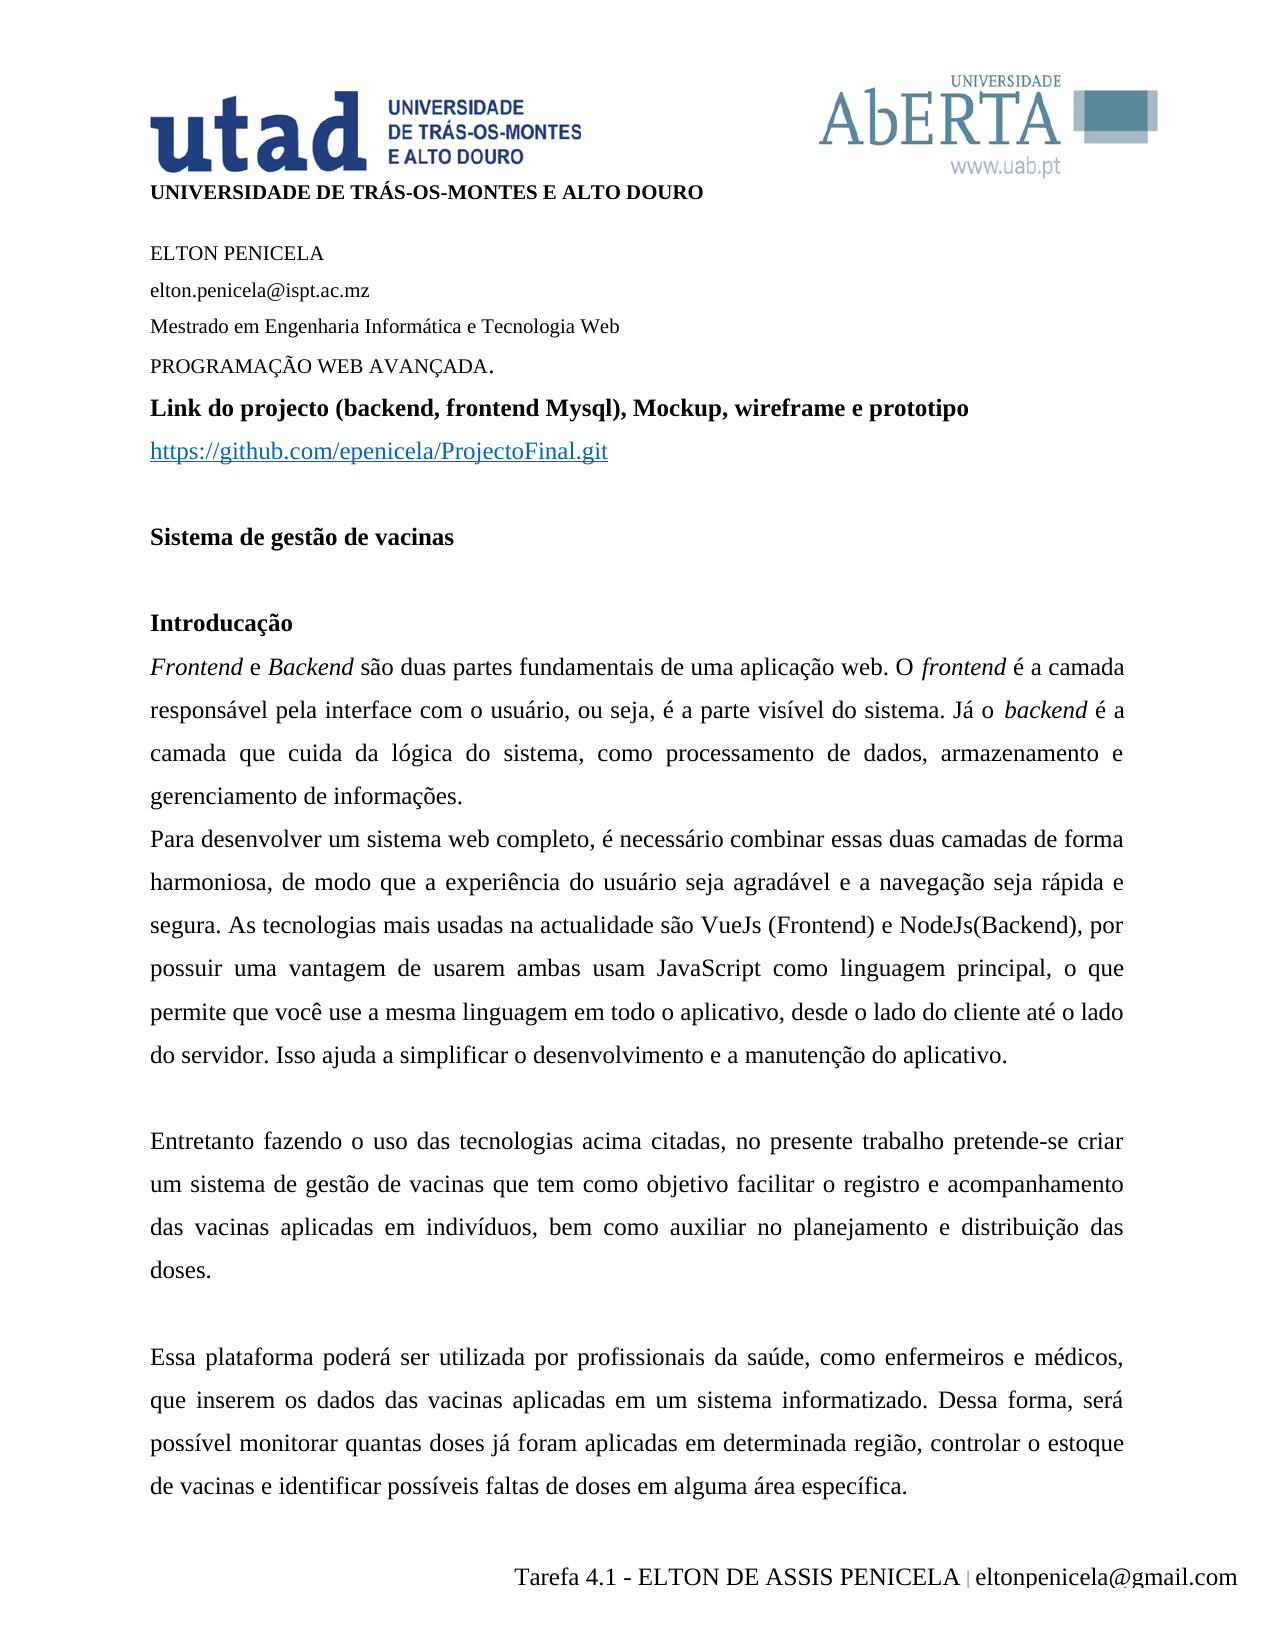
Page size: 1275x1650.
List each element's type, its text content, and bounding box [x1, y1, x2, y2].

text Frontend e Backend são duas partes fundamentais de uma aplicação web. O frontend é a camada responsável pela interface com o usuário, ou seja, é a parte visível do sistema. Já o backend é a camada que cuida da lógica do sistema, como processamento de dados, armazenamento e gerenciamento de informações. [150, 652, 1125, 810]
text elton.penicela@ispt.ac.mz [150, 278, 1125, 302]
text Essa plataforma poderá ser utilizada por profissionais da saúde, como enfermeiros e médicos, que inserem os dados das vacinas aplicadas em um sistema informatizado. Dessa forma, será possível monitorar quantas doses já foram aplicadas em determinada região, controlar o estoque de vacinas e identificar possíveis faltas de doses em alguma área específica. [150, 1342, 1125, 1500]
text https://github.com/epenicela/ProjectoFinal.git [150, 436, 1125, 465]
text Link do projecto (backend, frontend Mysql), Mockup, wireframe e prototipo [150, 393, 1125, 422]
text Mestrado em Engenharia Informática e Tecnologia Web [150, 314, 1125, 338]
subtitle Introducação [150, 608, 1125, 637]
text ELTON PENICELA [150, 241, 1125, 265]
text Para desenvolver um sistema web completo, é necessário combinar essas duas camadas de forma harmoniosa, de modo que a experiência do usuário seja agradável e a navegação seja rápida e segura. As tecnologias mais usadas na actualidade são VueJs (Frontend) e NodeJs(Backend), por possuir uma vantagem de usarem ambas usam JavaScript como linguagem principal, o que permite que você use a mesma linguagem em todo o aplicativo, desde o lado do cliente até o lado do servidor. Isso ajuda a simplificar o desenvolvimento e a manutenção do aplicativo. [150, 824, 1125, 1068]
text PROGRAMAÇÃO WEB AVANÇADA. [150, 350, 1125, 378]
text Entretanto fazendo o uso das tecnologias acima citadas, no presente trabalho pretende-se criar um sistema de gestão de vacinas que tem como objetivo facilitar o registro e acompanhamento das vacinas aplicadas em indivíduos, bem como auxiliar no planejamento e distribuição das doses. [150, 1126, 1125, 1284]
picture [150, 75, 1158, 180]
subtitle Sistema de gestão de vacinas [150, 522, 1125, 551]
text UNIVERSIDADE DE TRÁS-OS-MONTES E ALTO DOURO [150, 180, 1125, 204]
